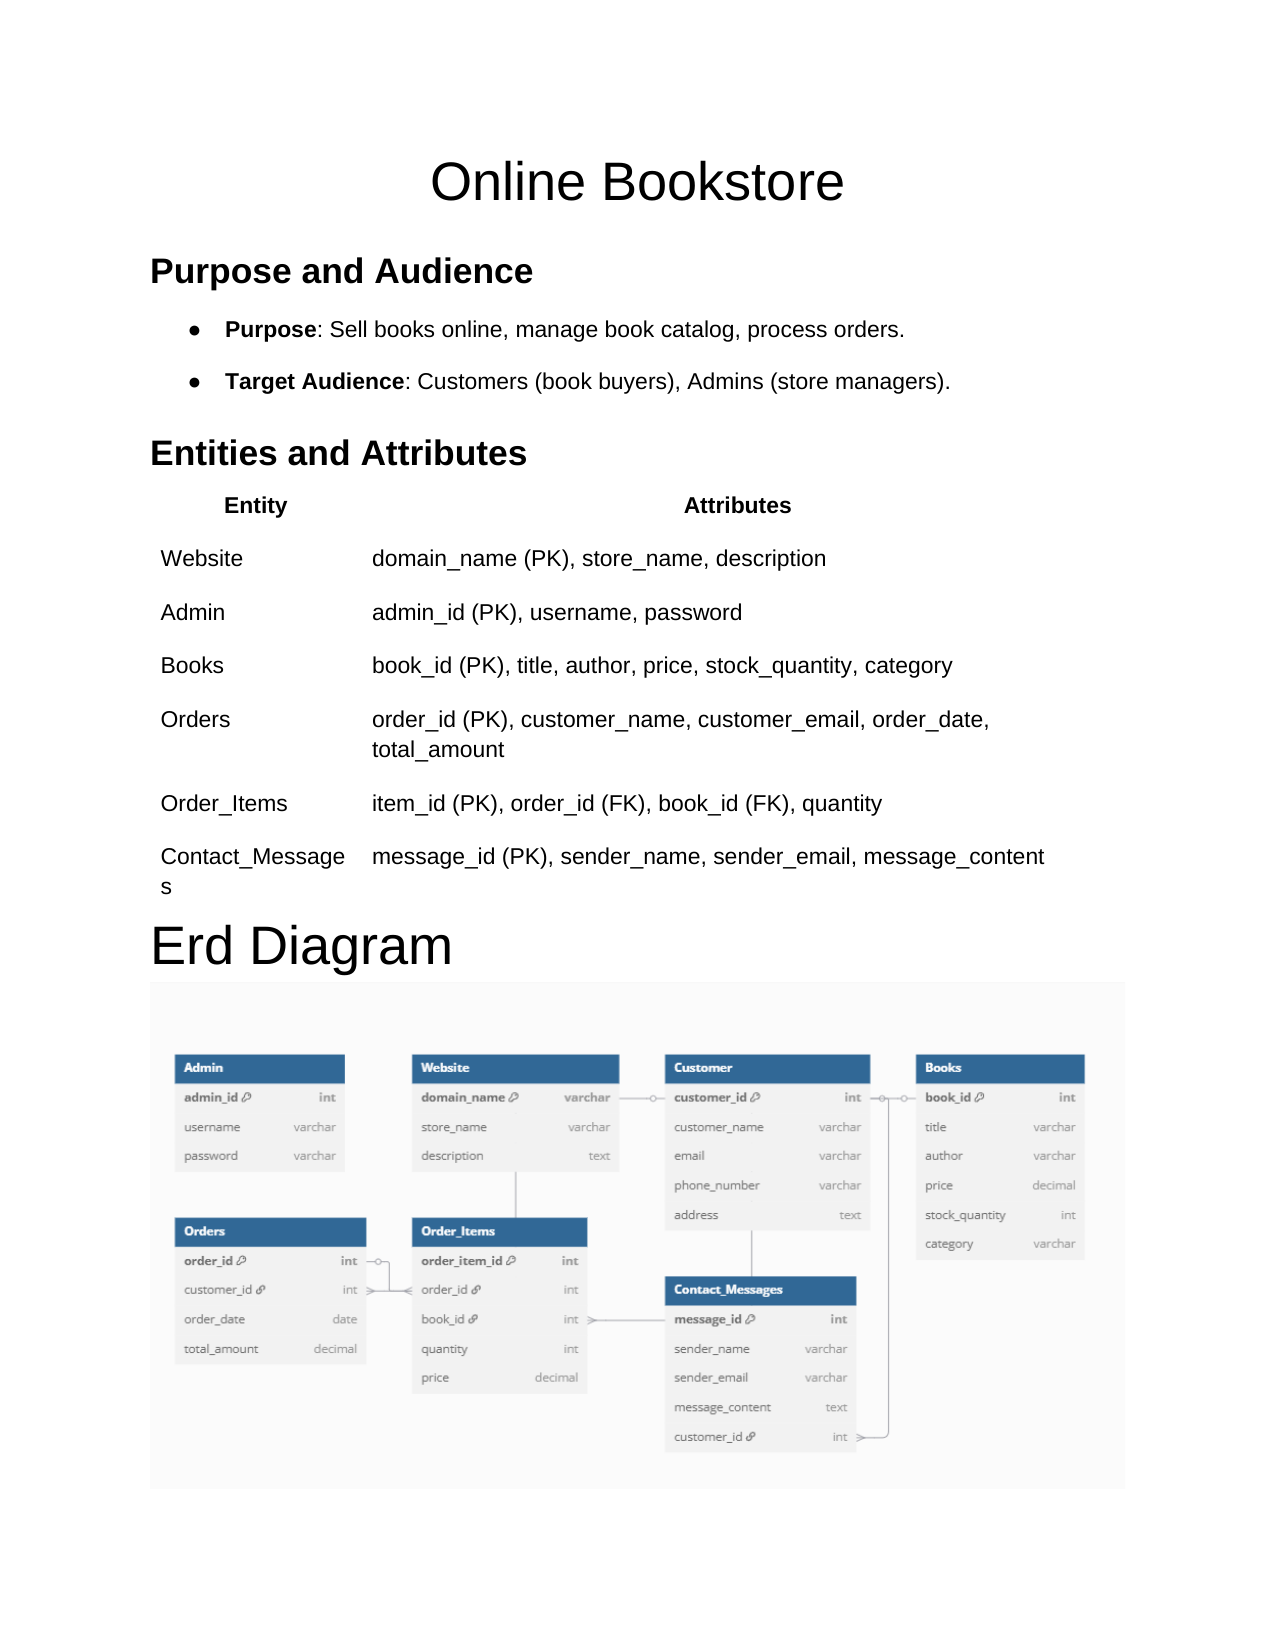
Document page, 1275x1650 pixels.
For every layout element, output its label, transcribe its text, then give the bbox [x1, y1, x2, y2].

table_cell item_id (PK), order_id (FK), book_id (FK), quantity [361, 779, 1113, 833]
title Erd Diagram [150, 914, 1125, 976]
picture [150, 982, 1125, 1489]
table_cell domain_name (PK), store_name, description [361, 535, 1113, 588]
table_cell order_id (PK), customer_name, customer_email, order_date, total_amount [361, 696, 1113, 779]
table_header Attributes [361, 481, 1113, 535]
title Online Bookstore [150, 150, 1125, 212]
table_cell Orders [150, 696, 361, 779]
table_cell admin_id (PK), username, password [361, 589, 1113, 642]
list Target Audience: Customers (book buyers), Admins (store managers). [187, 368, 1125, 394]
table_cell Contact_Messages [150, 833, 361, 914]
table_cell Website [150, 535, 361, 588]
subtitle Purpose and Audience [150, 250, 1125, 291]
table_cell book_id (PK), title, author, price, stock_quantity, category [361, 642, 1113, 696]
table_header Entity [150, 481, 361, 535]
subtitle Entities and Attributes [150, 432, 1125, 473]
table_cell Admin [150, 589, 361, 642]
table_cell Order_Items [150, 779, 361, 833]
table_cell message_id (PK), sender_name, sender_email, message_content [361, 833, 1113, 914]
list Purpose: Sell books online, manage book catalog, process orders. [187, 316, 1125, 368]
table_cell Books [150, 642, 361, 696]
